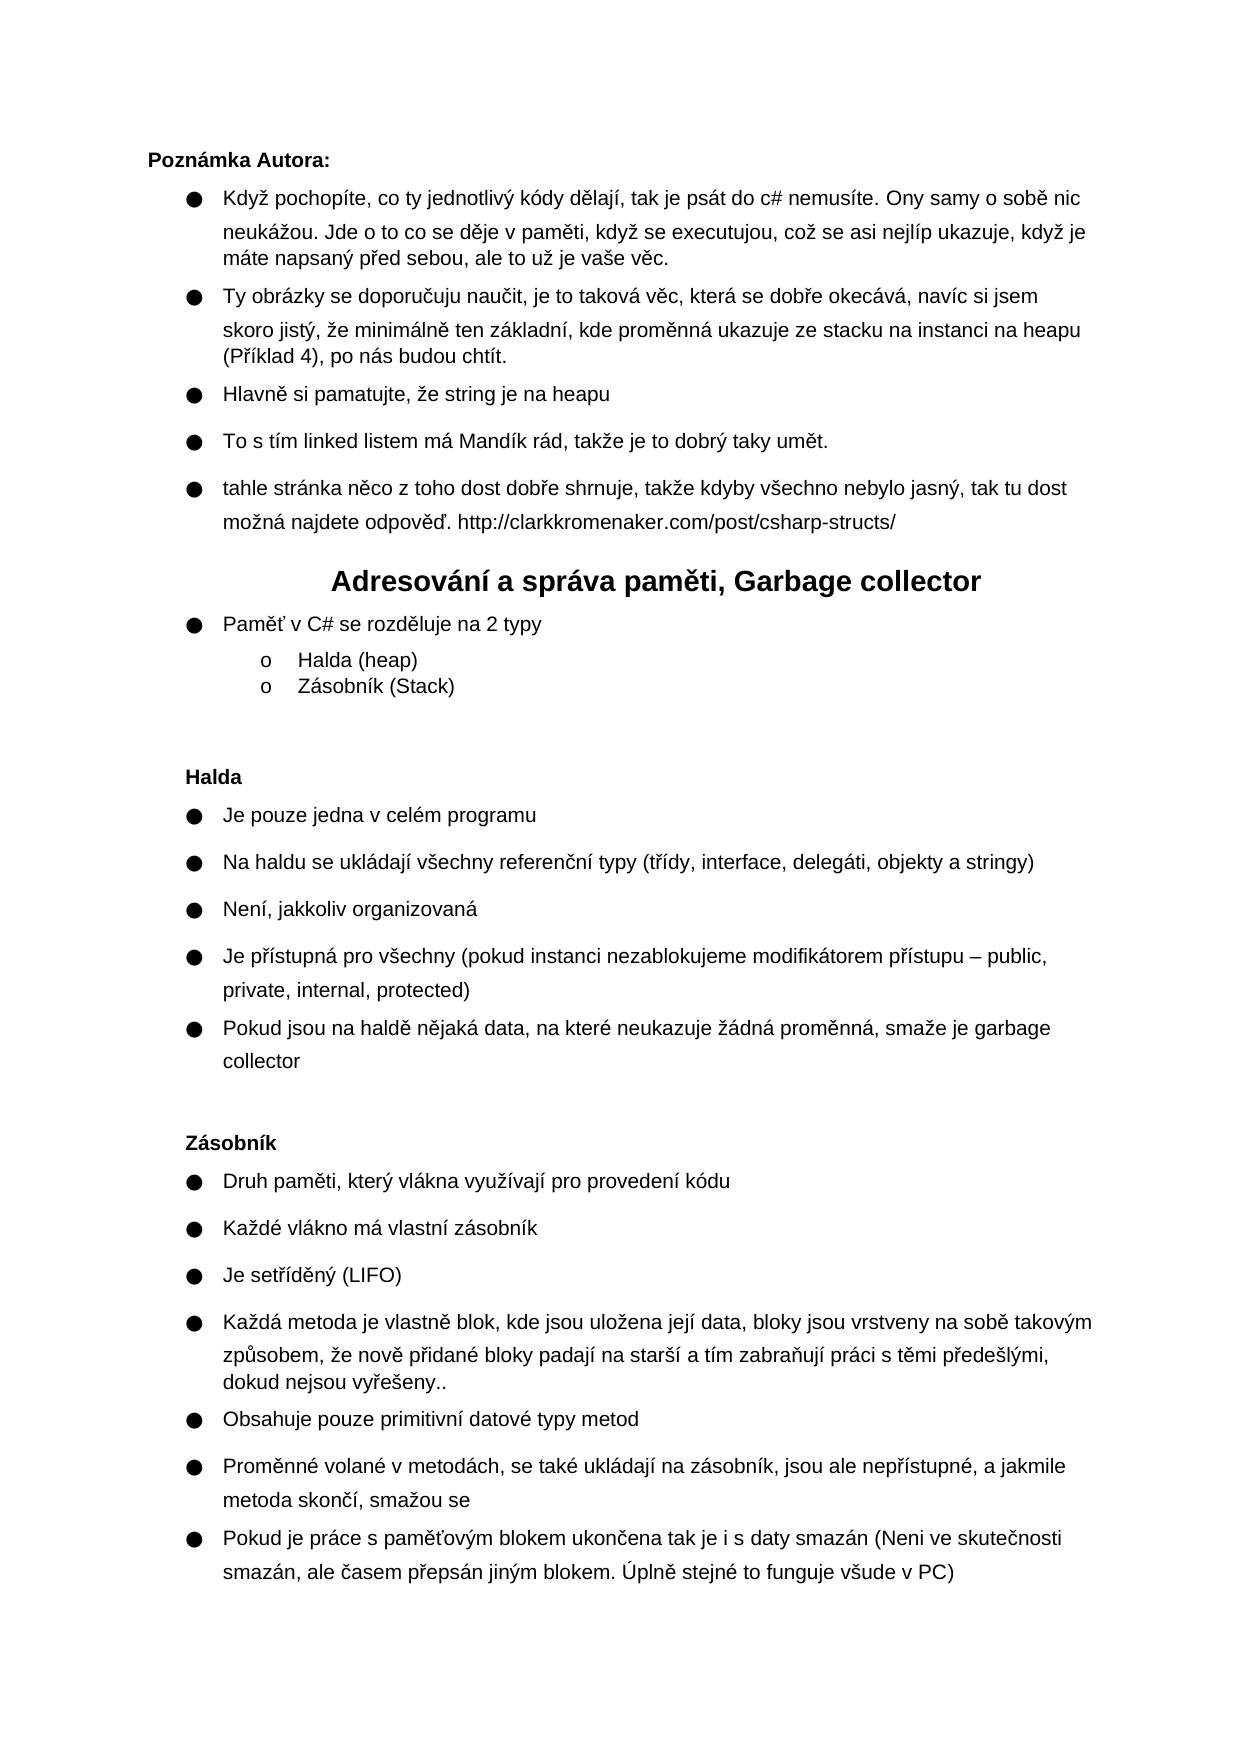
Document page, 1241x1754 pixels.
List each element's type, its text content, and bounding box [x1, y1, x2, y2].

text Halda [185, 765, 1093, 789]
list To s tím linked listem má Mandík rád, takže je to dobrý taky umět. [185, 417, 1093, 460]
list Obsahuje pouze primitivní datové typy metod [185, 1396, 1093, 1439]
list Zásobník (Stack) [260, 674, 1093, 698]
list Paměť v C# se rozděluje na 2 typy [185, 601, 1093, 643]
list Druh paměti, který vlákna využívají pro provedení kódu [185, 1157, 1093, 1200]
list Ty obrázky se doporučuju naučit, je to taková věc, která se dobře okecává, navíc si jsem skoro jistý, že minimálně ten základní, kde proměnná ukazuje ze stacku na instanci na heapu (Příklad 4), po nás budou chtít. [185, 272, 1093, 368]
list Je přístupná pro všechny (pokud instanci nezablokujeme modifikátorem přístupu – public, private, internal, protected) [185, 933, 1093, 1002]
text Adresování a správa paměti, Garbage collector [148, 564, 1093, 597]
list Proměnné volané v metodách, se také ukládají na zásobník, jsou ale nepřístupné, a jakmile metoda skončí, smažou se [185, 1443, 1093, 1512]
list Pokud jsou na haldě nějaká data, na které neukazuje žádná proměnná, smaže je garbage collector [185, 1004, 1093, 1073]
text Zásobník [185, 1130, 1093, 1154]
list Halda (heap) [260, 648, 1093, 672]
list Je setříděný (LIFO) [185, 1251, 1093, 1294]
list Každá metoda je vlastně blok, kde jsou uložena její data, bloky jsou vrstveny na sobě takovým způsobem, že nově přidané bloky padají na starší a tím zabraňují práci s těmi předešlými, dokud nejsou vyřešeny.. [185, 1298, 1093, 1394]
list tahle stránka něco z toho dost dobře shrnuje, takže kdyby všechno nebylo jasný, tak tu dost možná najdete odpověď. http://clarkkromenaker.com/post/csharp-structs/ [185, 465, 1093, 534]
list Když pochopíte, co ty jednotlivý kódy dělají, tak je psát do c# nemusíte. Ony samy o sobě nic neukážou. Jde o to co se děje v paměti, když se executujou, což se asi nejlíp ukazuje, když je máte napsaný před sebou, ale to už je vaše věc. [185, 174, 1093, 270]
list Není, jakkoliv organizovaná [185, 886, 1093, 928]
list Na haldu se ukládají všechny referenční typy (třídy, interface, delegáti, objekty a stringy) [185, 839, 1093, 882]
list Je pouze jedna v celém programu [185, 792, 1093, 834]
list Každé vlákno má vlastní zásobník [185, 1204, 1093, 1247]
list Hlavně si pamatujte, že string je na heapu [185, 370, 1093, 413]
text Poznámka Autora: [148, 148, 1093, 172]
list Pokud je práce s paměťovým blokem ukončena tak je i s daty smazán (Neni ve skutečnosti smazán, ale časem přepsán jiným blokem. Úplně stejné to funguje všude v PC) [185, 1514, 1093, 1583]
